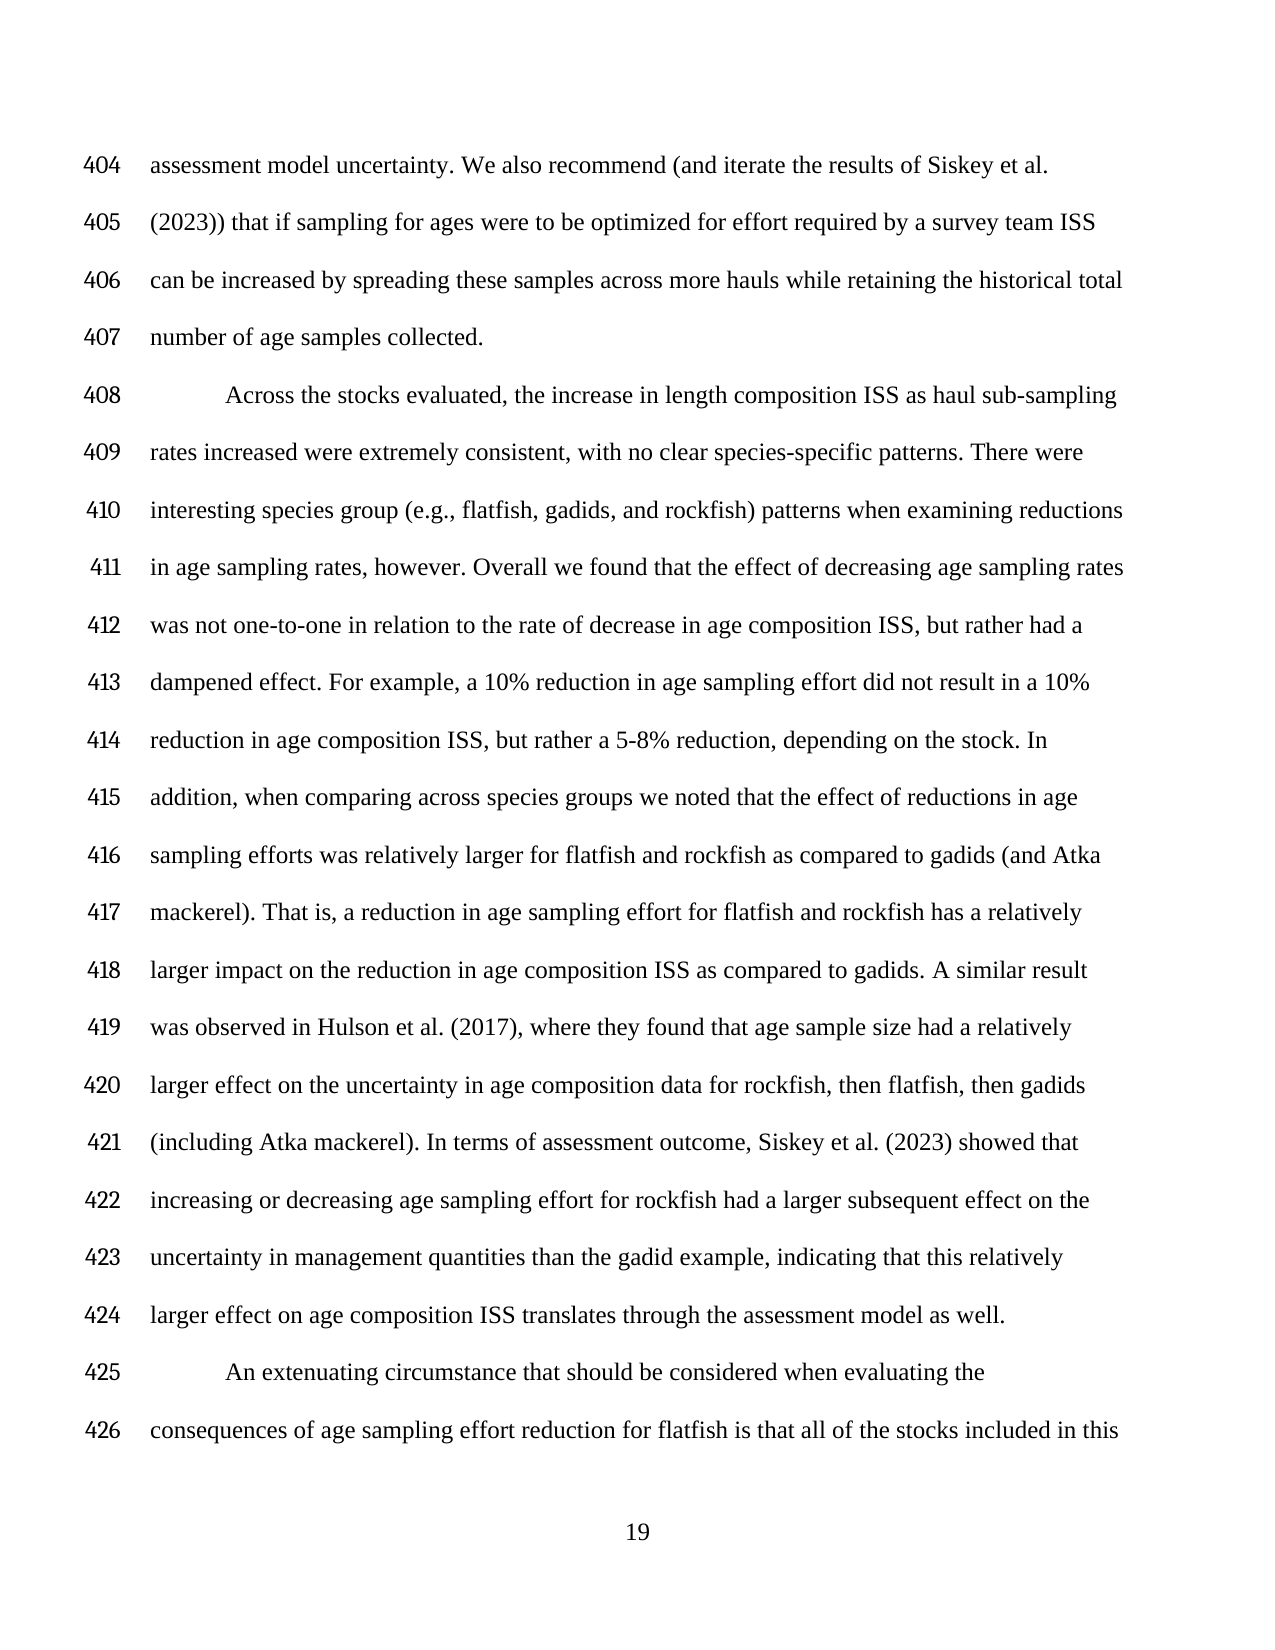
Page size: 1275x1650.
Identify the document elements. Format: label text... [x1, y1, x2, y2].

text Across the stocks evaluated, the increase in length composition ISS as haul sub-sampling rates increased were extremely consistent, with no clear species-specific patterns. There were interesting species group (e.g., flatfish, gadids, and rockfish) patterns when examining reductions in age sampling rates, however. Overall we found that the effect of decreasing age sampling rates was not one-to-one in relation to the rate of decrease in age composition ISS, but rather had a dampened effect. For example, a 10% reduction in age sampling effort did not result in a 10% reduction in age composition ISS, but rather a 5-8% reduction, depending on the stock. In addition, when comparing across species groups we noted that the effect of reductions in age sampling efforts was relatively larger for flatfish and rockfish as compared to gadids (and Atka mackerel). That is, a reduction in age sampling effort for flatfish and rockfish has a relatively larger impact on the reduction in age composition ISS as compared to gadids. A similar result was observed in Hulson et al. (2017), where they found that age sample size had a relatively larger effect on the uncertainty in age composition data for rockfish, then flatfish, then gadids (including Atka mackerel). In terms of assessment outcome, Siskey et al. (2023) showed that increasing or decreasing age sampling effort for rockfish had a larger subsequent effect on the uncertainty in management quantities than the gadid example, indicating that this relatively larger effect on age composition ISS translates through the assessment model as well. [150, 380, 1125, 1329]
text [150, 150, 1125, 351]
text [150, 1357, 1125, 1444]
